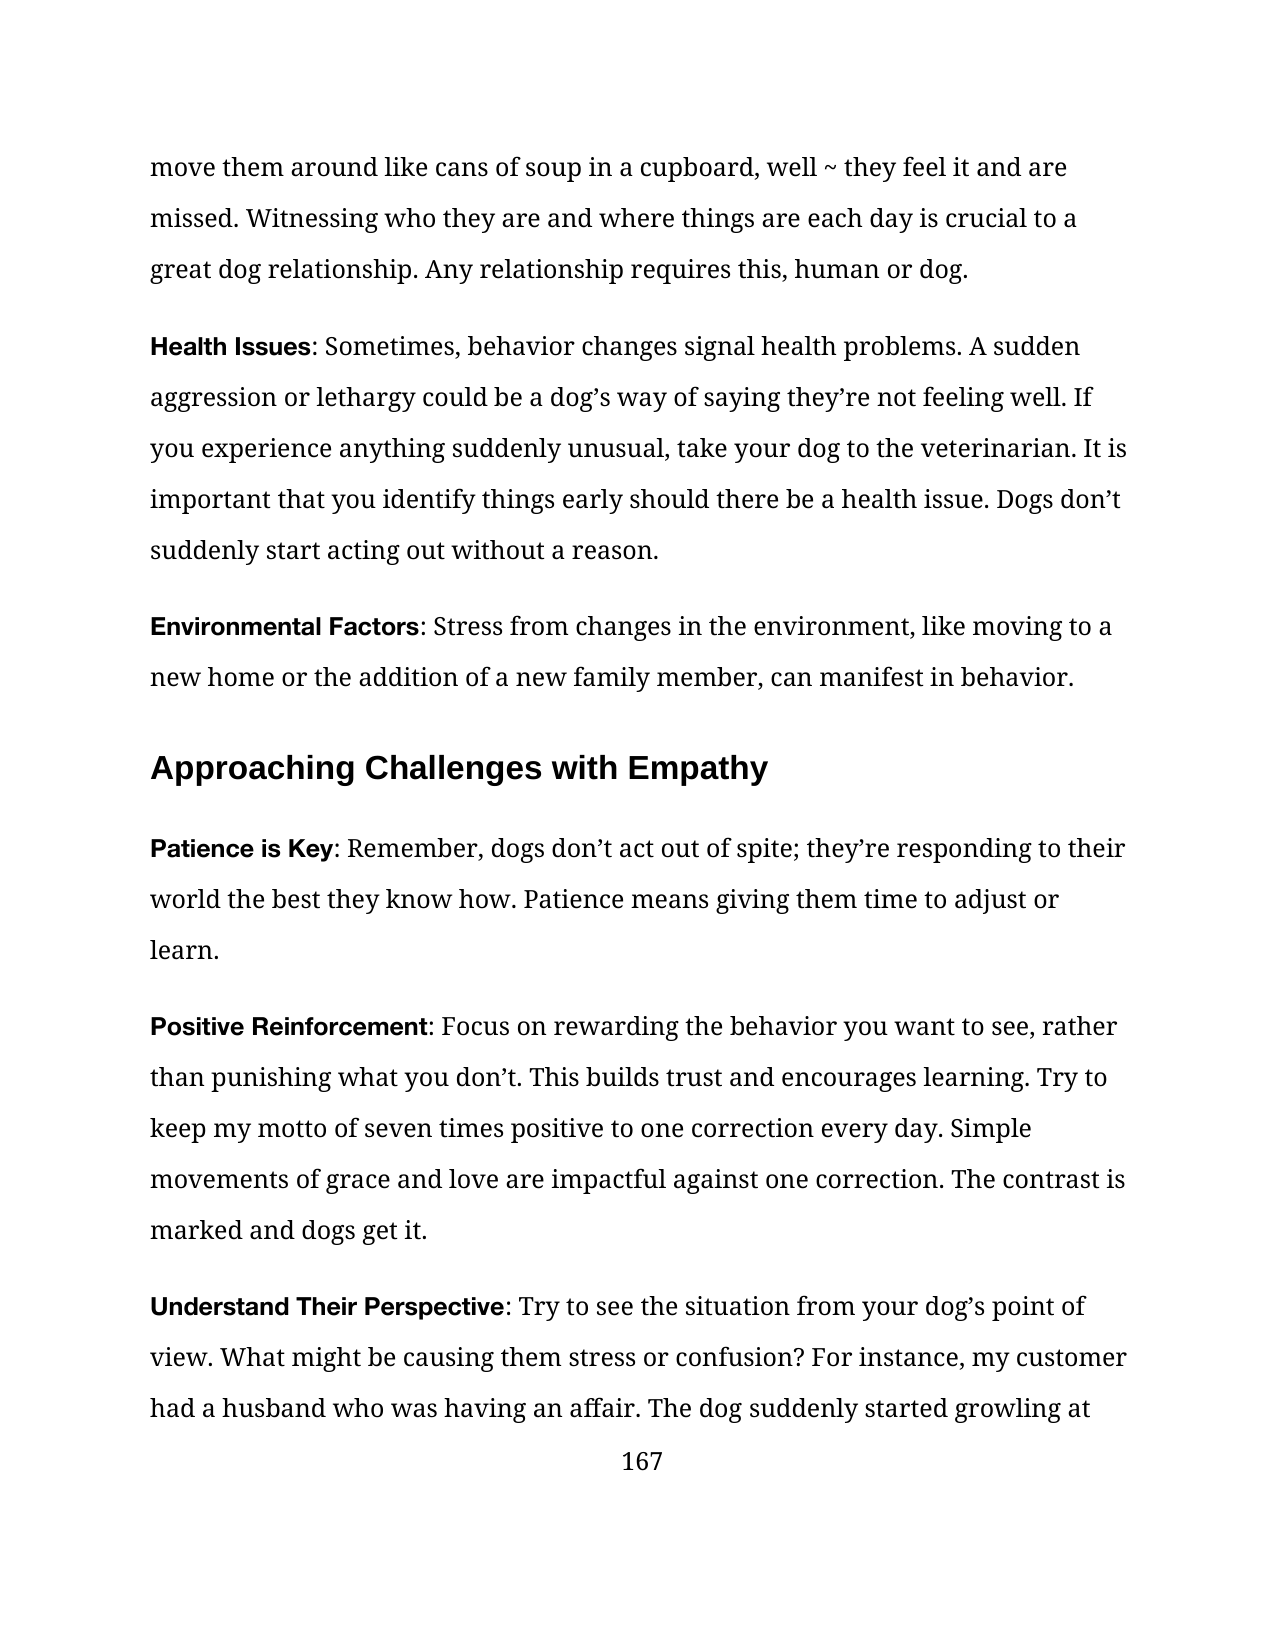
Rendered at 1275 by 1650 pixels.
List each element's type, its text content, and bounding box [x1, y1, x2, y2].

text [150, 150, 1134, 286]
text Patience is Key: Remember, dogs don’t act out of spite; they’re responding to their world the best they know how. Patience means giving them time to adjust or learn. [150, 831, 1134, 967]
text Positive Reinforcement: Focus on rewarding the behavior you want to see, rather than punishing what you don’t. This builds trust and encourages learning. Try to keep my motto of seven times positive to one correction every day. Simple movements of grace and love are impactful against one correction. The contrast is marked and dogs get it. [150, 1009, 1134, 1247]
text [150, 1289, 1134, 1425]
text Environmental Factors: Stress from changes in the environment, like moving to a new home or the addition of a new family member, can manifest in behavior. [150, 608, 1134, 693]
subtitle Approaching Challenges with Empathy [150, 748, 1134, 786]
text Health Issues: Sometimes, behavior changes signal health problems. A sudden aggression or lethargy could be a dog’s way of saying they’re not feeling well. If you experience anything suddenly unusual, take your dog to the veterinarian. It is important that you identify things early should there be a health issue. Dogs don’t suddenly start acting out without a reason. [150, 328, 1134, 566]
